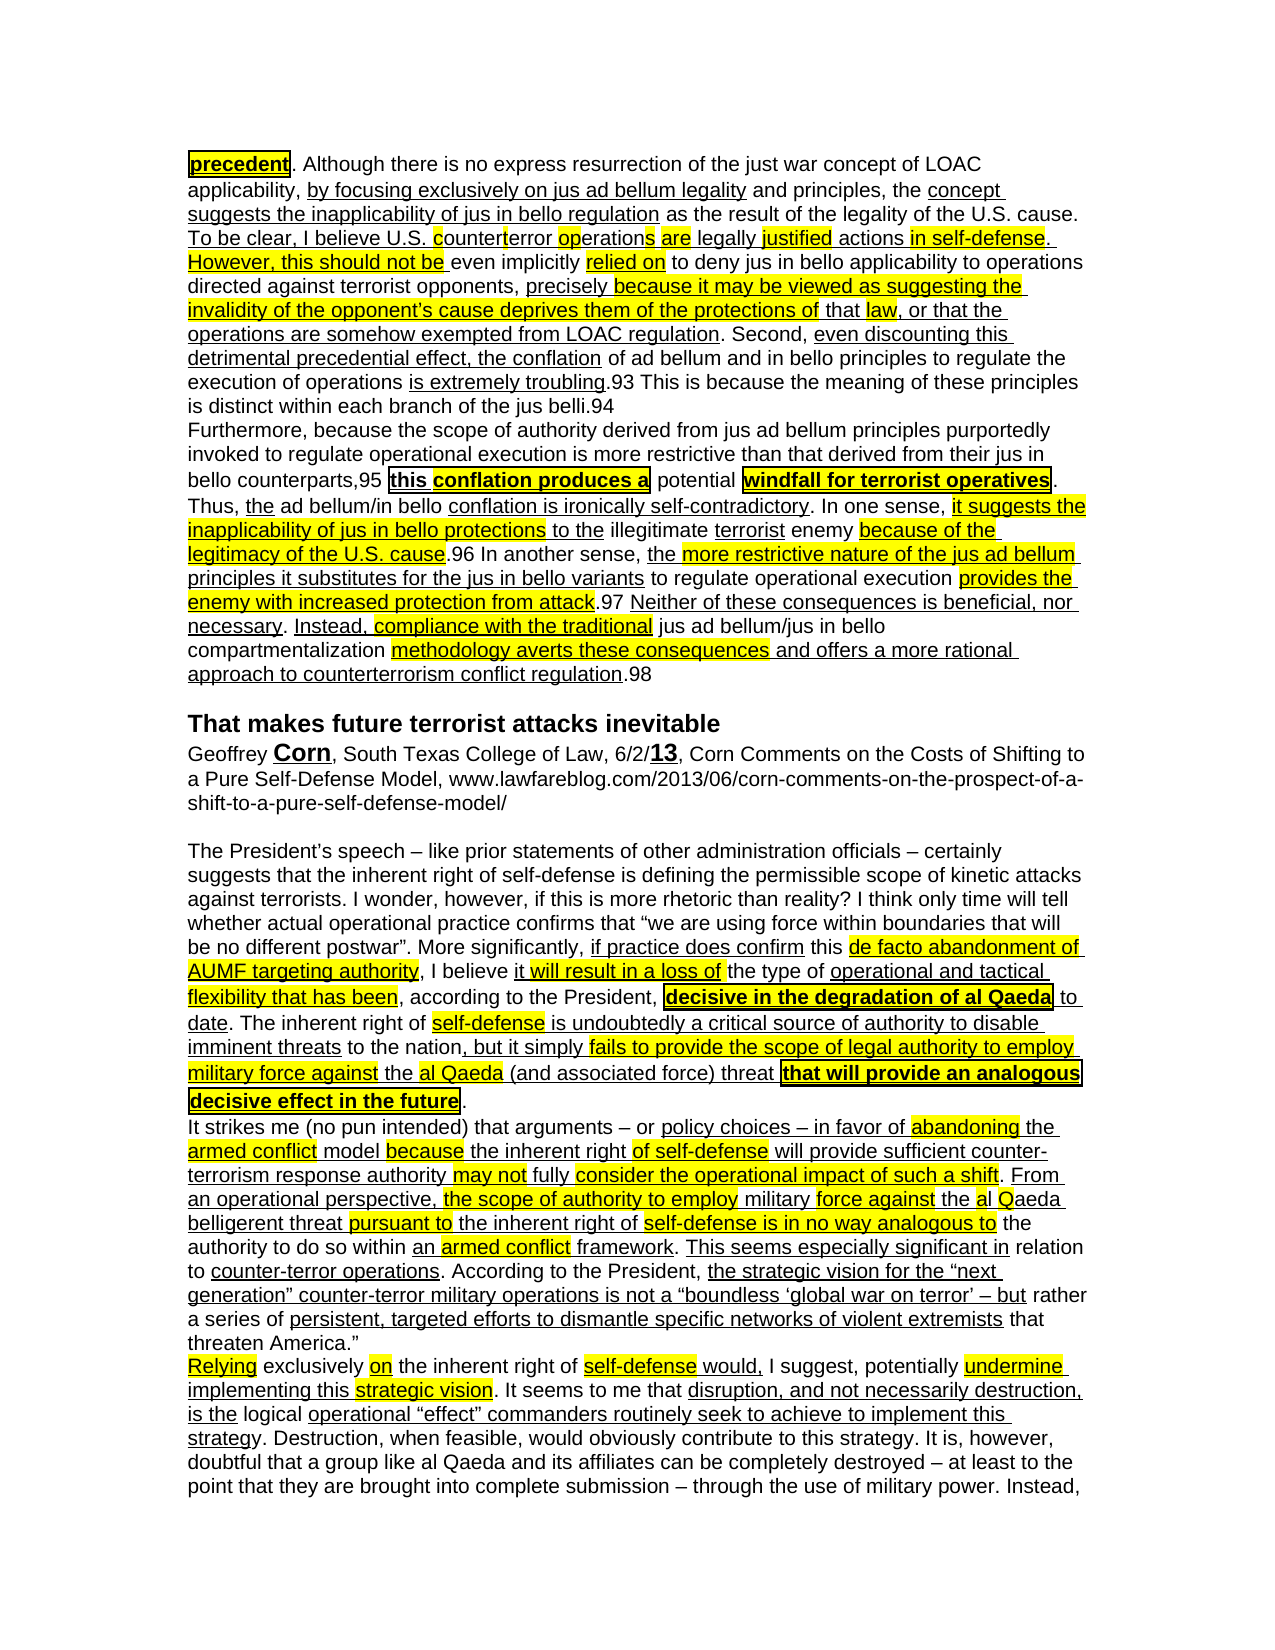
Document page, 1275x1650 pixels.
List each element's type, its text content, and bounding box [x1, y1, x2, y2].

text It strikes me (no pun intended) that arguments – or policy choices – in favor of abandoning the armed conflict model because the inherent right of self-defense will provide sufficient counter-terrorism response authority may not fully consider the operational impact of such a shift. From an operational perspective, the scope of authority to employ military force against the al Qaeda belligerent threat pursuant to the inherent right of self-defense is in no way analogous to the authority to do so within an armed conflict framework. This seems especially significant in relation to counter-terror operations. According to the President, the strategic vision for the “next generation” counter-terror military operations is not a “boundless ‘global war on terror’ – but rather a series of persistent, targeted efforts to dismantle specific networks of violent extremists that threaten America.” [187, 1115, 1087, 1354]
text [187, 150, 1087, 418]
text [187, 1354, 1087, 1498]
text The President’s speech – like prior statements of other administration officials – certainly suggests that the inherent right of self-defense is defining the permissible scope of kinetic attacks against terrorists. I wonder, however, if this is more rhetoric than reality? I think only time will tell whether actual operational practice confirms that “we are using force within boundaries that will be no different postwar”. More significantly, if practice does confirm this de facto abandonment of AUMF targeting authority, I believe it will result in a loss of the type of operational and tactical flexibility that has been, according to the President, decisive in the degradation of al Qaeda to date. The inherent right of self-defense is undoubtedly a critical source of authority to disable imminent threats to the nation, but it simply fails to provide the scope of legal authority to employ military force against the al Qaeda (and associated force) threat that will provide an analogous decisive effect in the future. [187, 839, 1087, 1115]
text Geoffrey Corn, South Texas College of Law, 6/2/13, Corn Comments on the Costs of Shifting to a Pure Self-Defense Model, www.lawfareblog.com/2013/06/corn-comments-on-the-prospect-of-a-shift-to-a-pure-self-defense-model/ [187, 738, 1087, 815]
text Furthermore, because the scope of authority derived from jus ad bellum principles purportedly invoked to regulate operational execution is more restrictive than that derived from their jus in bello counterparts,95 this conflation produces a potential windfall for terrorist operatives. Thus, the ad bellum/in bello conflation is ironically self-contradictory. In one sense, it suggests the inapplicability of jus in bello protections to the illegitimate terrorist enemy because of the legitimacy of the U.S. cause.96 In another sense, the more restrictive nature of the jus ad bellum principles it substitutes for the jus in bello variants to regulate operational execution provides the enemy with increased protection from attack.97 Neither of these consequences is beneficial, nor necessary. Instead, compliance with the traditional jus ad bellum/jus in bello compartmentalization methodology averts these consequences and offers a more rational approach to counterterrorism conflict regulation.98 [187, 418, 1087, 685]
subtitle That makes future terrorist attacks inevitable [187, 709, 1087, 738]
